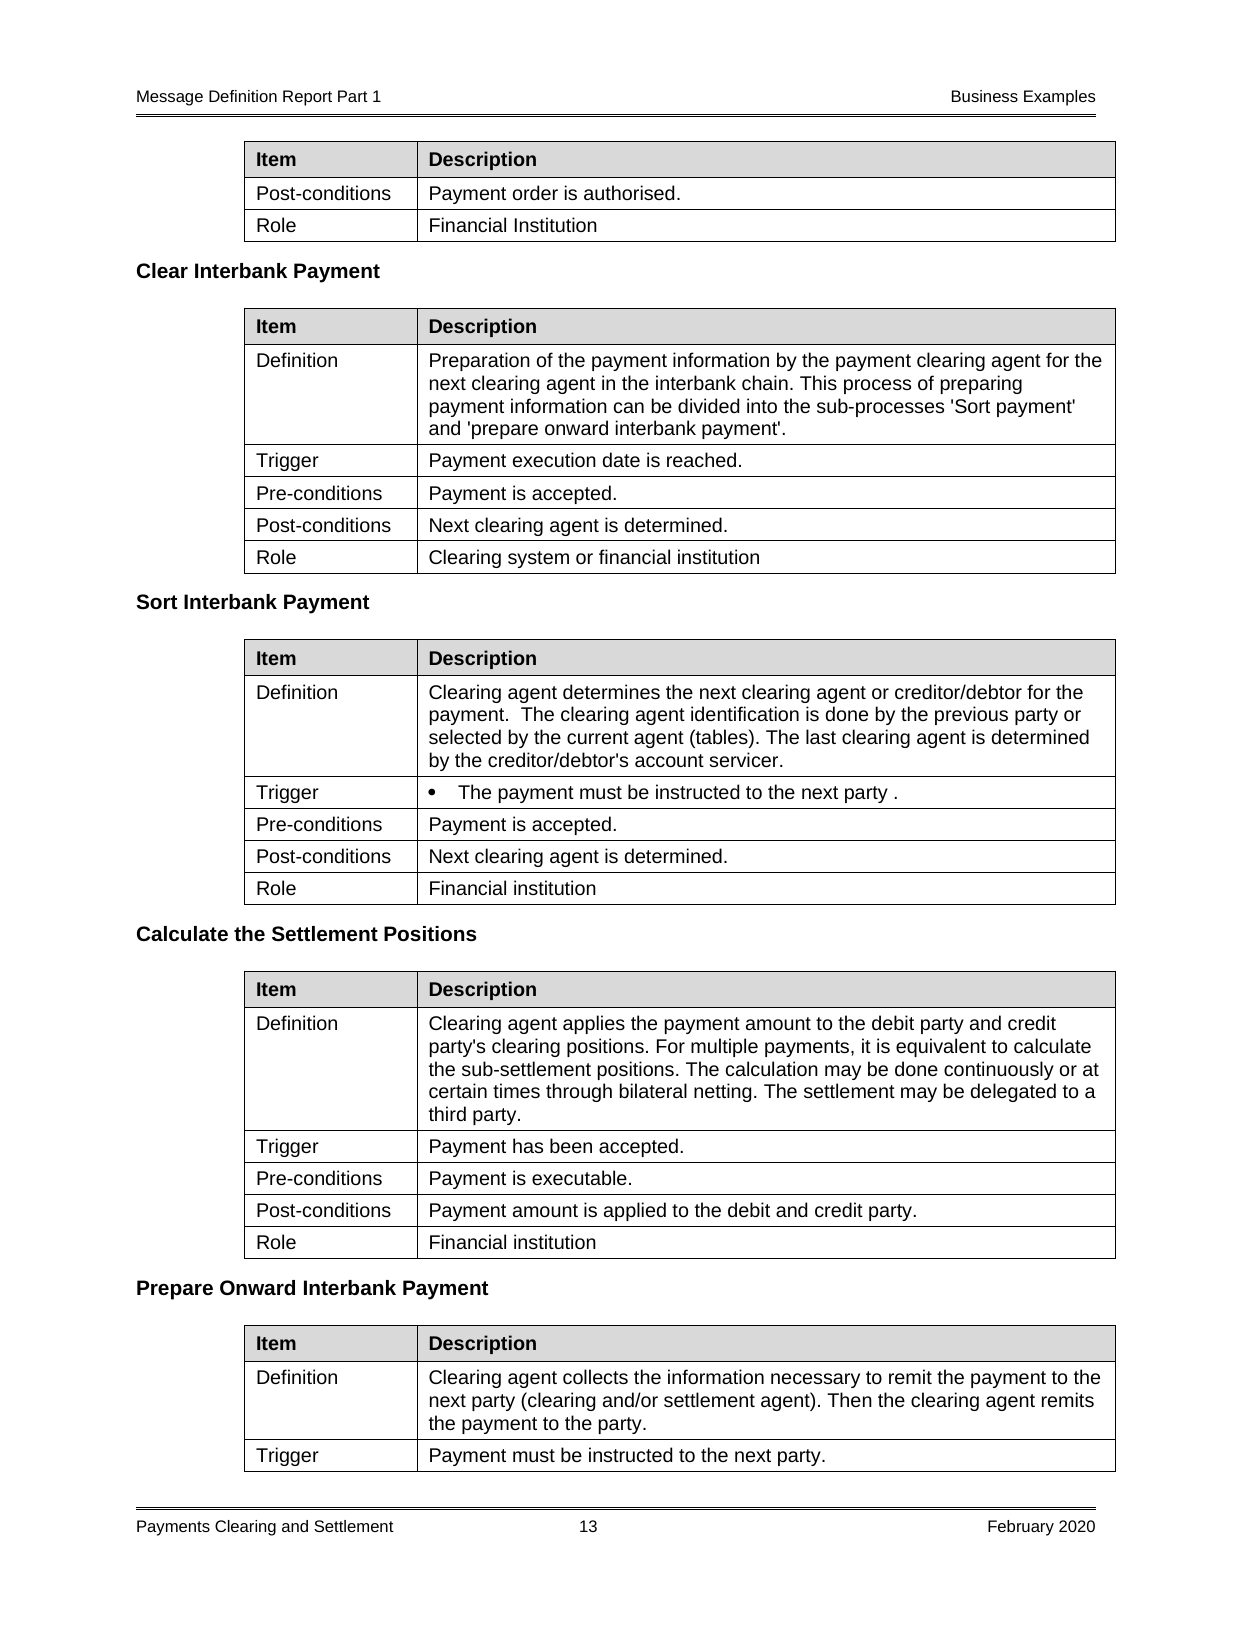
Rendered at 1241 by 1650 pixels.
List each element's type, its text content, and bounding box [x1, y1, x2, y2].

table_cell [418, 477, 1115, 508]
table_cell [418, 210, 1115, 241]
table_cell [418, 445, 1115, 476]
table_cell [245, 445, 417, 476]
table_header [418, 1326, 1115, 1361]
text Sort Interbank Payment [136, 590, 1104, 614]
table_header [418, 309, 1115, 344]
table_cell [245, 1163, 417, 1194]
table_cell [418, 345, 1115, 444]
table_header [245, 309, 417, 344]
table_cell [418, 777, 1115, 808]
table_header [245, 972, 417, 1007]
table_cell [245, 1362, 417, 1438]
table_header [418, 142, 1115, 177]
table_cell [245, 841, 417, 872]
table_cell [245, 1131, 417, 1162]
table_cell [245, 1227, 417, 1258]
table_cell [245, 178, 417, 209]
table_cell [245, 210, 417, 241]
text Clear Interbank Payment [136, 259, 1104, 283]
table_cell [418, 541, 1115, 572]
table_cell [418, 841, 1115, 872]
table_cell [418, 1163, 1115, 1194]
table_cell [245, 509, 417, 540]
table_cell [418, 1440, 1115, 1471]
text Calculate the Settlement Positions [136, 922, 1104, 946]
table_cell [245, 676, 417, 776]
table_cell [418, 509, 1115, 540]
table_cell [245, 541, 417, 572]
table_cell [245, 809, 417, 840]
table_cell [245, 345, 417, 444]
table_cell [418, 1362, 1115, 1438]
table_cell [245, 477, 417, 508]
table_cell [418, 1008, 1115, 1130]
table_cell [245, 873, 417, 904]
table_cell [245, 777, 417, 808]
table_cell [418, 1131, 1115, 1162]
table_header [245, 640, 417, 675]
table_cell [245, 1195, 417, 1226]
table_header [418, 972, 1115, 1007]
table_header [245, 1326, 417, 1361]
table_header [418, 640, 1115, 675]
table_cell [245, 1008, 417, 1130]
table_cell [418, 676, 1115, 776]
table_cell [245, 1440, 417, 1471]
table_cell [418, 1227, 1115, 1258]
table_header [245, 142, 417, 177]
text Prepare Onward Interbank Payment [136, 1276, 1104, 1300]
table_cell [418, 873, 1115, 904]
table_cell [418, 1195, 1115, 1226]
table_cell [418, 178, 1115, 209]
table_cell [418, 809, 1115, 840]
